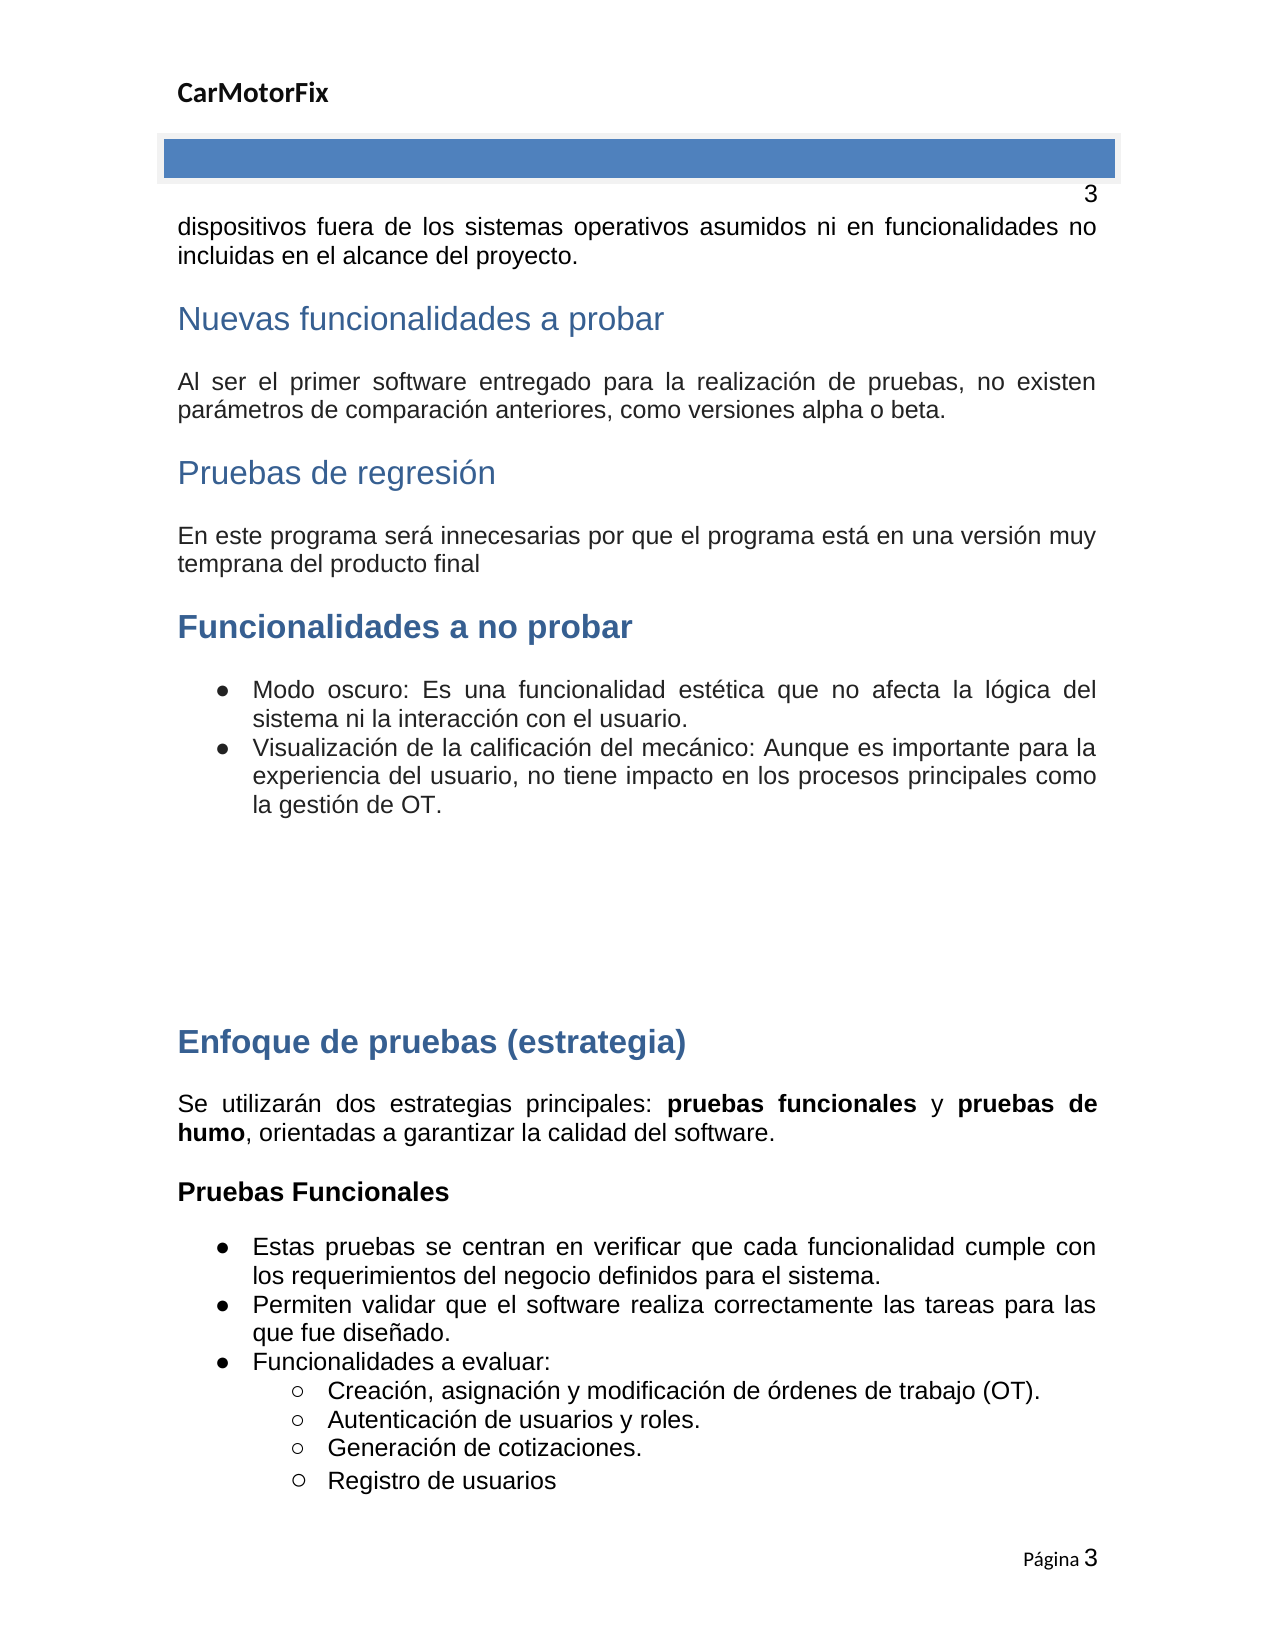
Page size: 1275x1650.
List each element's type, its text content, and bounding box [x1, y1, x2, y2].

text Al ser el primer software entregado para la realización de pruebas, no existen parámetros de comparación anteriores, como versiones alpha o beta. [177, 366, 1098, 424]
subtitle Nuevas funcionalidades a probar [177, 299, 1098, 337]
list Permiten validar que el software realiza correctamente las tareas para las que fue diseñado. [215, 1290, 1098, 1347]
text Se utilizarán dos estrategias principales: pruebas funcionales y pruebas de humo, orientadas a garantizar la calidad del software. [177, 1089, 1098, 1147]
text Funcionalidades a no probar [177, 607, 1098, 646]
subtitle Pruebas Funcionales [177, 1176, 1098, 1207]
text En este programa será innecesarias por que el programa está en una versión muy temprana del producto final [177, 521, 1098, 578]
title Enfoque de pruebas (estrategia) [177, 1022, 1098, 1060]
list Visualización de la calificación del mecánico: Aunque es importante para la experiencia del usuario, no tiene impacto en los procesos principales como la gestión de OT. [215, 732, 1098, 819]
list Funcionalidades a evaluar: [215, 1347, 1098, 1376]
list Estas pruebas se centran en verificar que cada funcionalidad cumple con los requerimientos del negocio definidos para el sistema. [215, 1232, 1098, 1290]
subtitle Pruebas de regresión [177, 453, 1098, 492]
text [177, 212, 1098, 270]
list Modo oscuro: Es una funcionalidad estética que no afecta la lógica del sistema ni la interacción con el usuario. [215, 675, 1098, 732]
list Autenticación de usuarios y roles. [290, 1405, 1098, 1433]
list Registro de usuarios [290, 1462, 1098, 1496]
list Generación de cotizaciones. [290, 1433, 1098, 1462]
list Creación, asignación y modificación de órdenes de trabajo (OT). [290, 1376, 1098, 1405]
